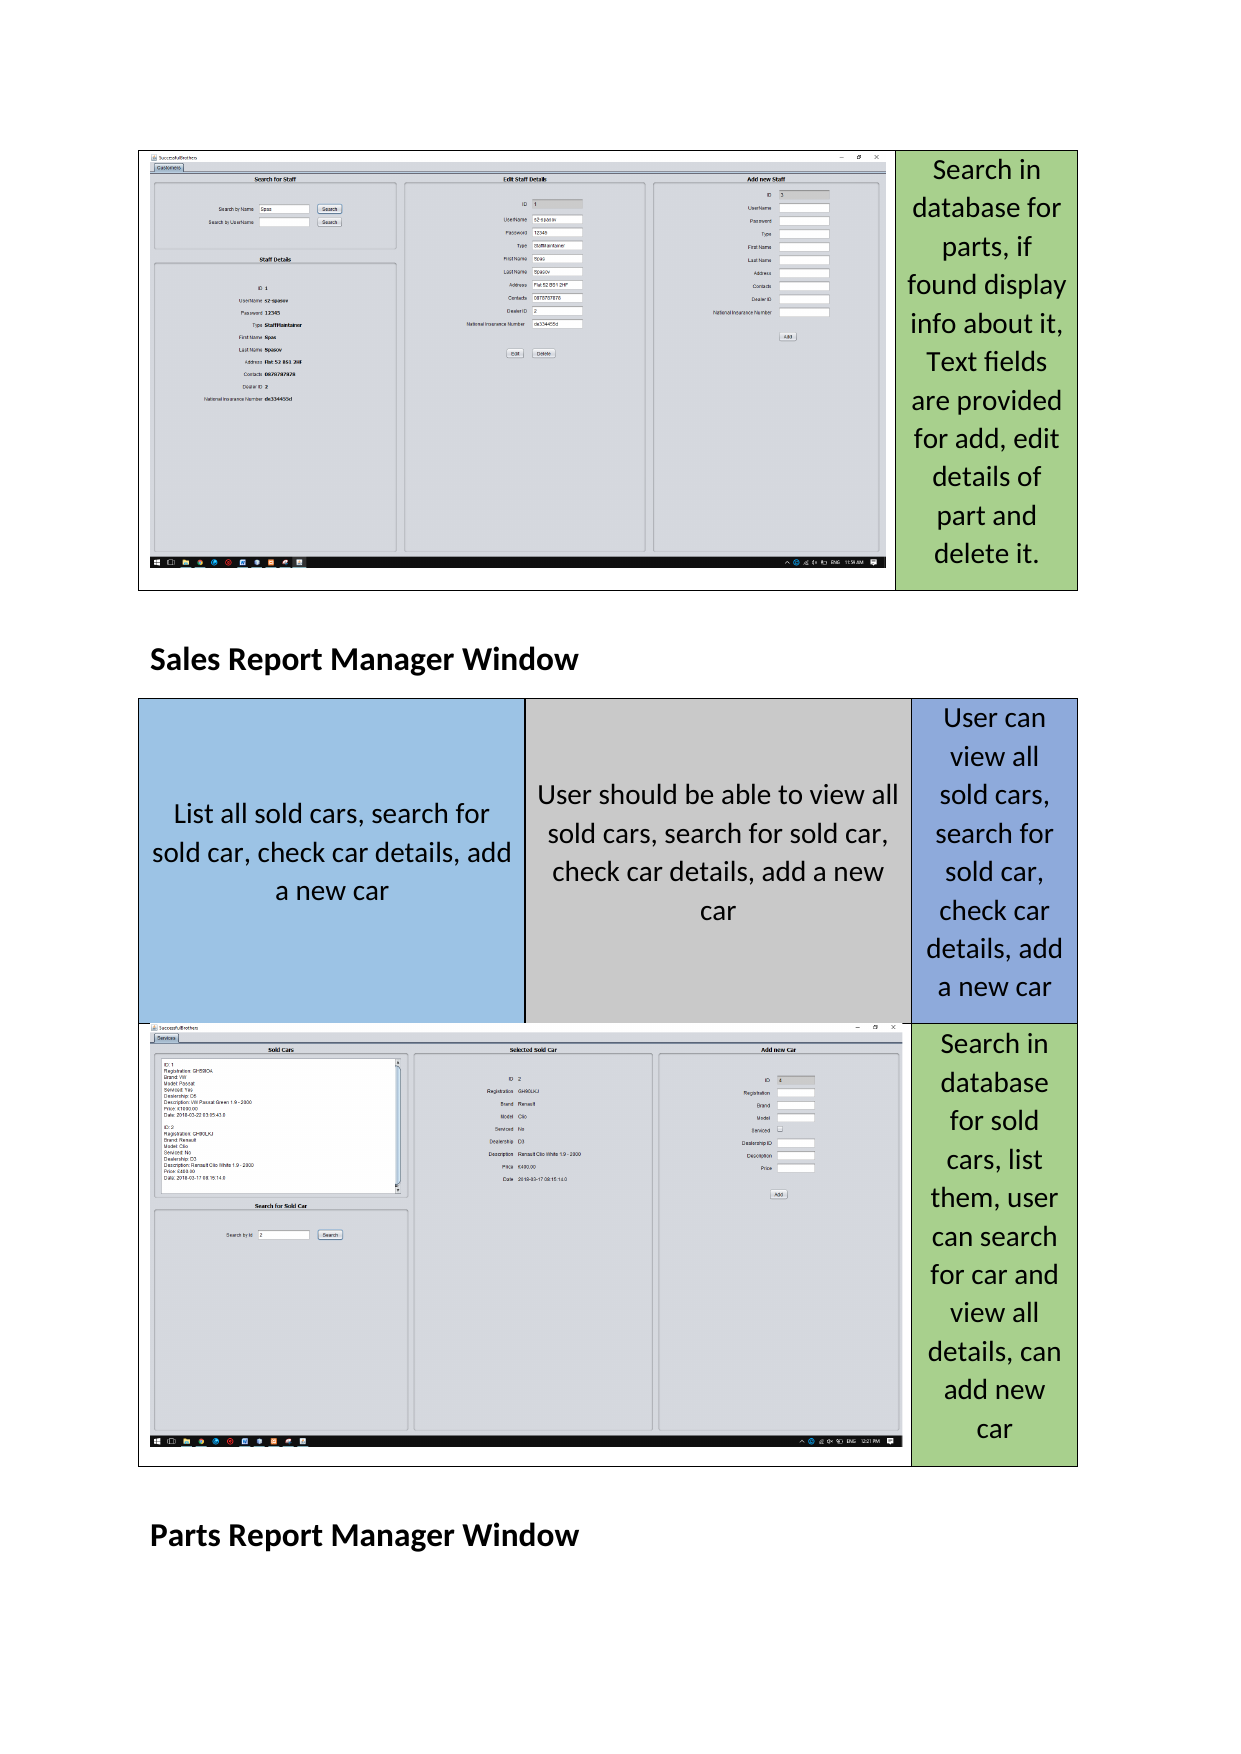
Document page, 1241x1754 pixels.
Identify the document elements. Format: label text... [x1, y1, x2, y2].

table_header User can view all sold cars, search for sold car, check car details, add a new car [912, 699, 1077, 1023]
picture [150, 1023, 903, 1447]
text Parts Report Manager Window [150, 1514, 1090, 1554]
picture [150, 154, 886, 568]
text Sales Report Manager Window [150, 638, 1090, 678]
table_cell [139, 1024, 911, 1466]
table_header User should be able to view all sold cars, search for sold car, check car details, add a new car [526, 699, 911, 1023]
table_cell [139, 151, 895, 590]
table_cell Search in database for sold cars, list them, user can search for car and view all details, can add new car [912, 1024, 1077, 1466]
table_header List all sold cars, search for sold car, check car details, add a new car [139, 699, 524, 1023]
table_cell Search in database for parts, if found display info about it, Text fields are provided for add, edit details of part and delete it. [896, 151, 1077, 590]
